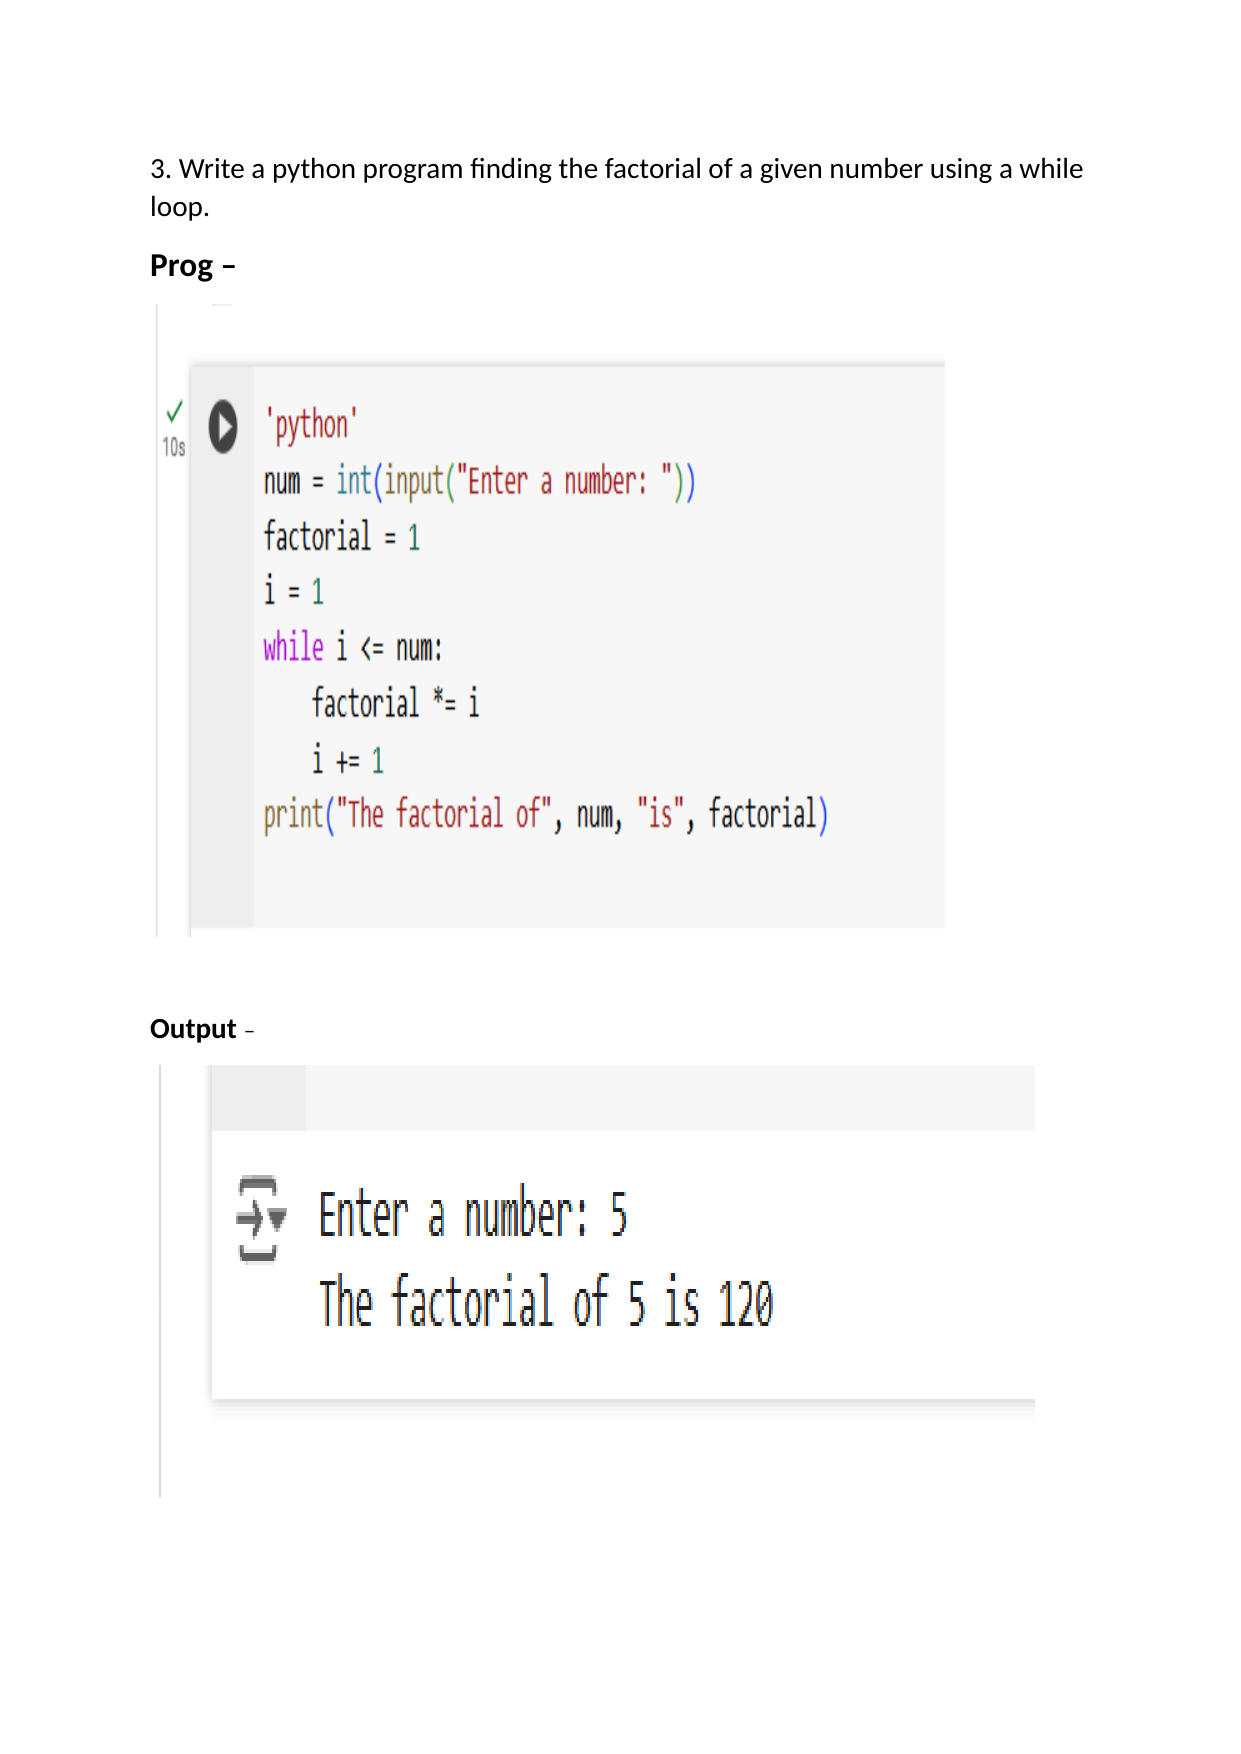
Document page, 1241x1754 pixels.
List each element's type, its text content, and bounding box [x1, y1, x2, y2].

text Prog – [150, 243, 1090, 284]
picture [150, 1065, 1036, 1498]
text 3. Write a python program finding the factorial of a given number using a while loop. [150, 150, 1090, 224]
text Output – [150, 1010, 1090, 1046]
picture [150, 304, 945, 937]
